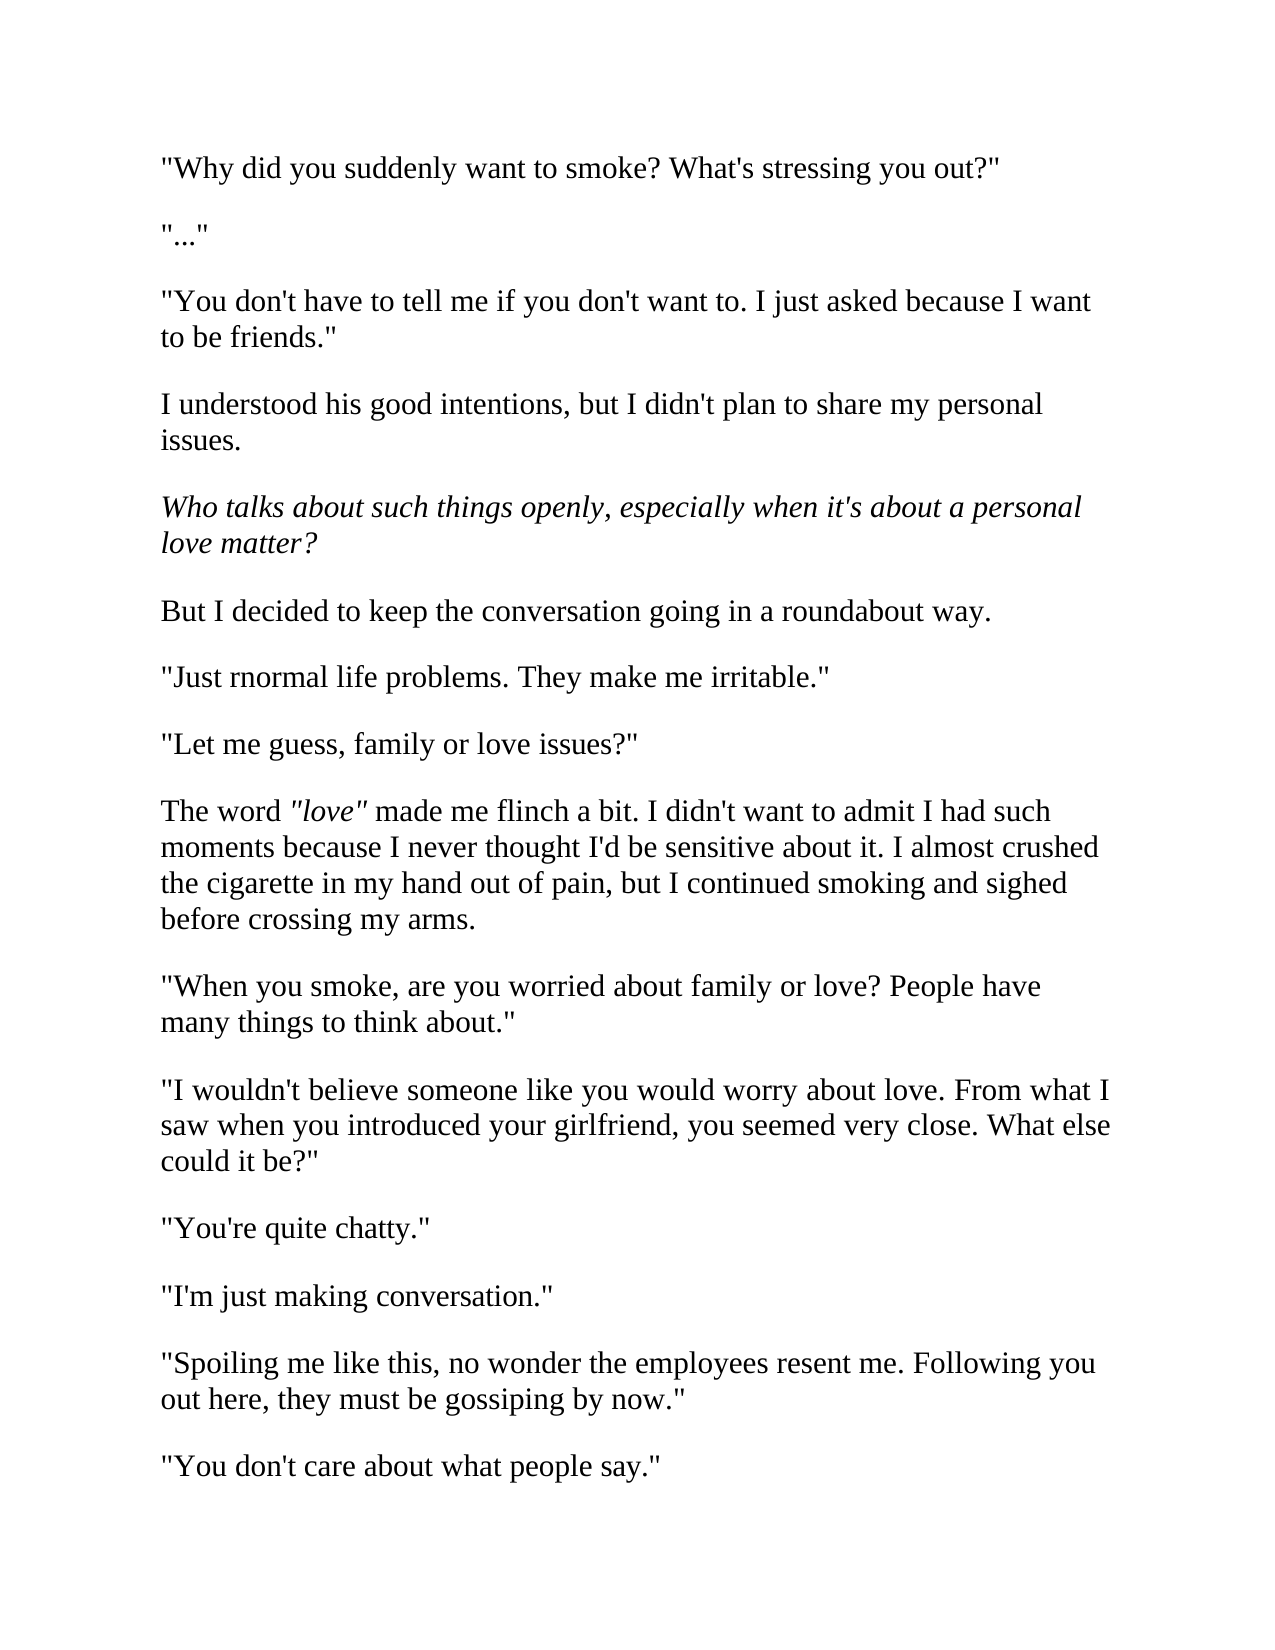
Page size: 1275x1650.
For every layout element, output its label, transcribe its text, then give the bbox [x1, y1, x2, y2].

text "You don't have to tell me if you don't want to. I just asked because I want to be friends." [160, 282, 1098, 354]
text "You're quite chatty." [160, 1210, 1127, 1246]
text But I decided to keep the conversation going in a roundabout way. "Just rnormal life problems. They make me irritable." [160, 592, 1027, 694]
text "Let me guess, family or love issues?" [160, 725, 1127, 761]
text "I wouldn't believe someone like you would worry about love. From what I saw when you introduced your girlfriend, you seemed very close. What else could it be?" [160, 1071, 1111, 1178]
text I understood his good intentions, but I didn't plan to share my personal issues. [160, 386, 1109, 457]
text Who talks about such things openly, especially when it's about a personal love matter? [160, 489, 1109, 561]
text "I'm just making conversation." [160, 1277, 1127, 1313]
text "When you smoke, are you worried about family or love? People have many things to think about." [160, 968, 1098, 1039]
text "Why did you suddenly want to smoke? What's stressing you out?" "..." [160, 149, 1027, 252]
text The word "love" made me flinch a bit. I didn't want to admit I had such moments because I never thought I'd be sensitive about it. I almost crushed the cigarette in my hand out of pain, but I continued smoking and sighed before crossing my arms. [160, 792, 1109, 936]
text "You don't care about what people say." [160, 1447, 1127, 1483]
text "Spoiling me like this, no wonder the employees resent me. Following you out here, they must be gossiping by now." [160, 1344, 1096, 1416]
